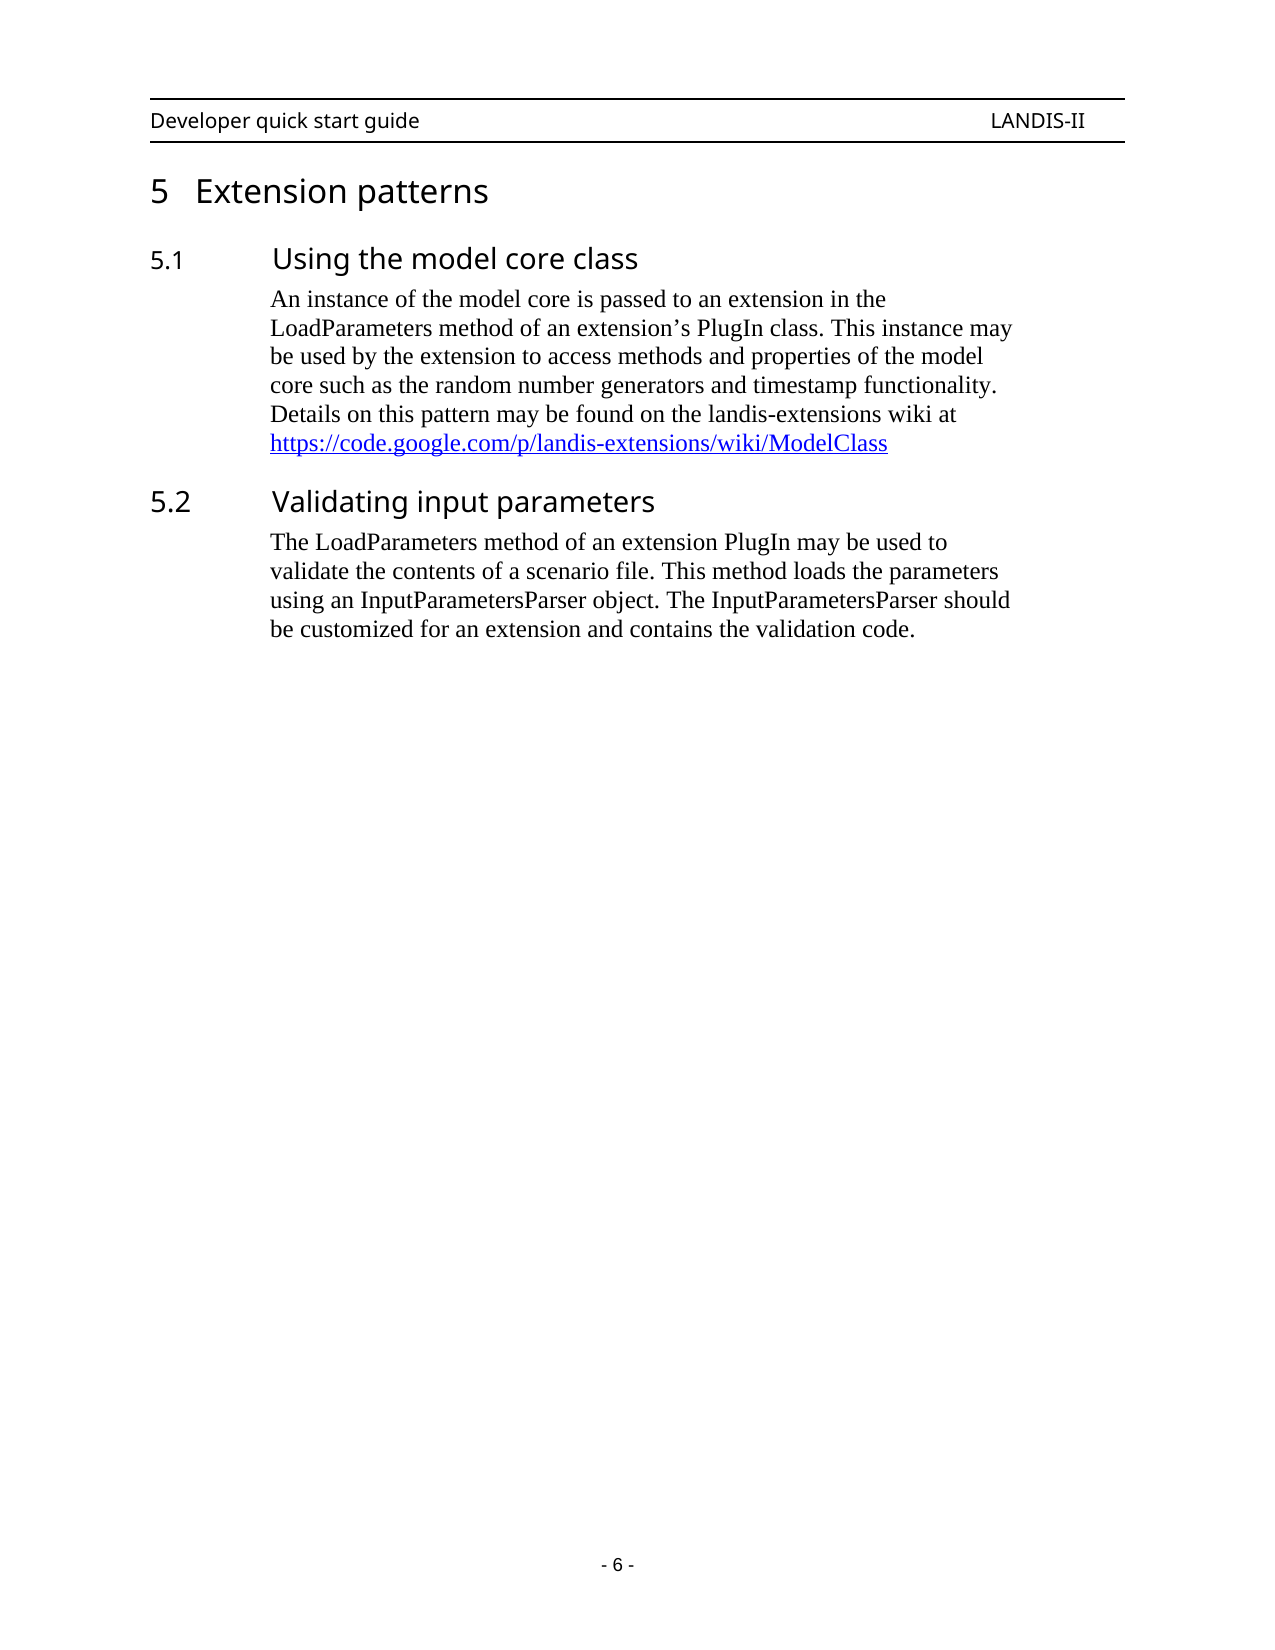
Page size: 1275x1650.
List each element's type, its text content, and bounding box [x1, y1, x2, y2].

text The LoadParameters method of an extension PlugIn may be used to validate the contents of a scenario file. This method loads the parameters using an InputParametersParser object. The InputParametersParser should be customized for an extension and contains the validation code. [270, 527, 1020, 642]
subtitle Validating input parameters [150, 481, 1125, 521]
subtitle Using the model core class [150, 238, 1125, 278]
text An instance of the model core is passed to an extension in the LoadParameters method of an extension’s PlugIn class. This instance may be used by the extension to access methods and properties of the model core such as the random number generators and timestamp functionality. Details on this pattern may be found on the landis-extensions wiki at https://code.google.com/p/landis-extensions/wiki/ModelClass [270, 284, 1020, 456]
subtitle Extension patterns [150, 168, 1125, 213]
